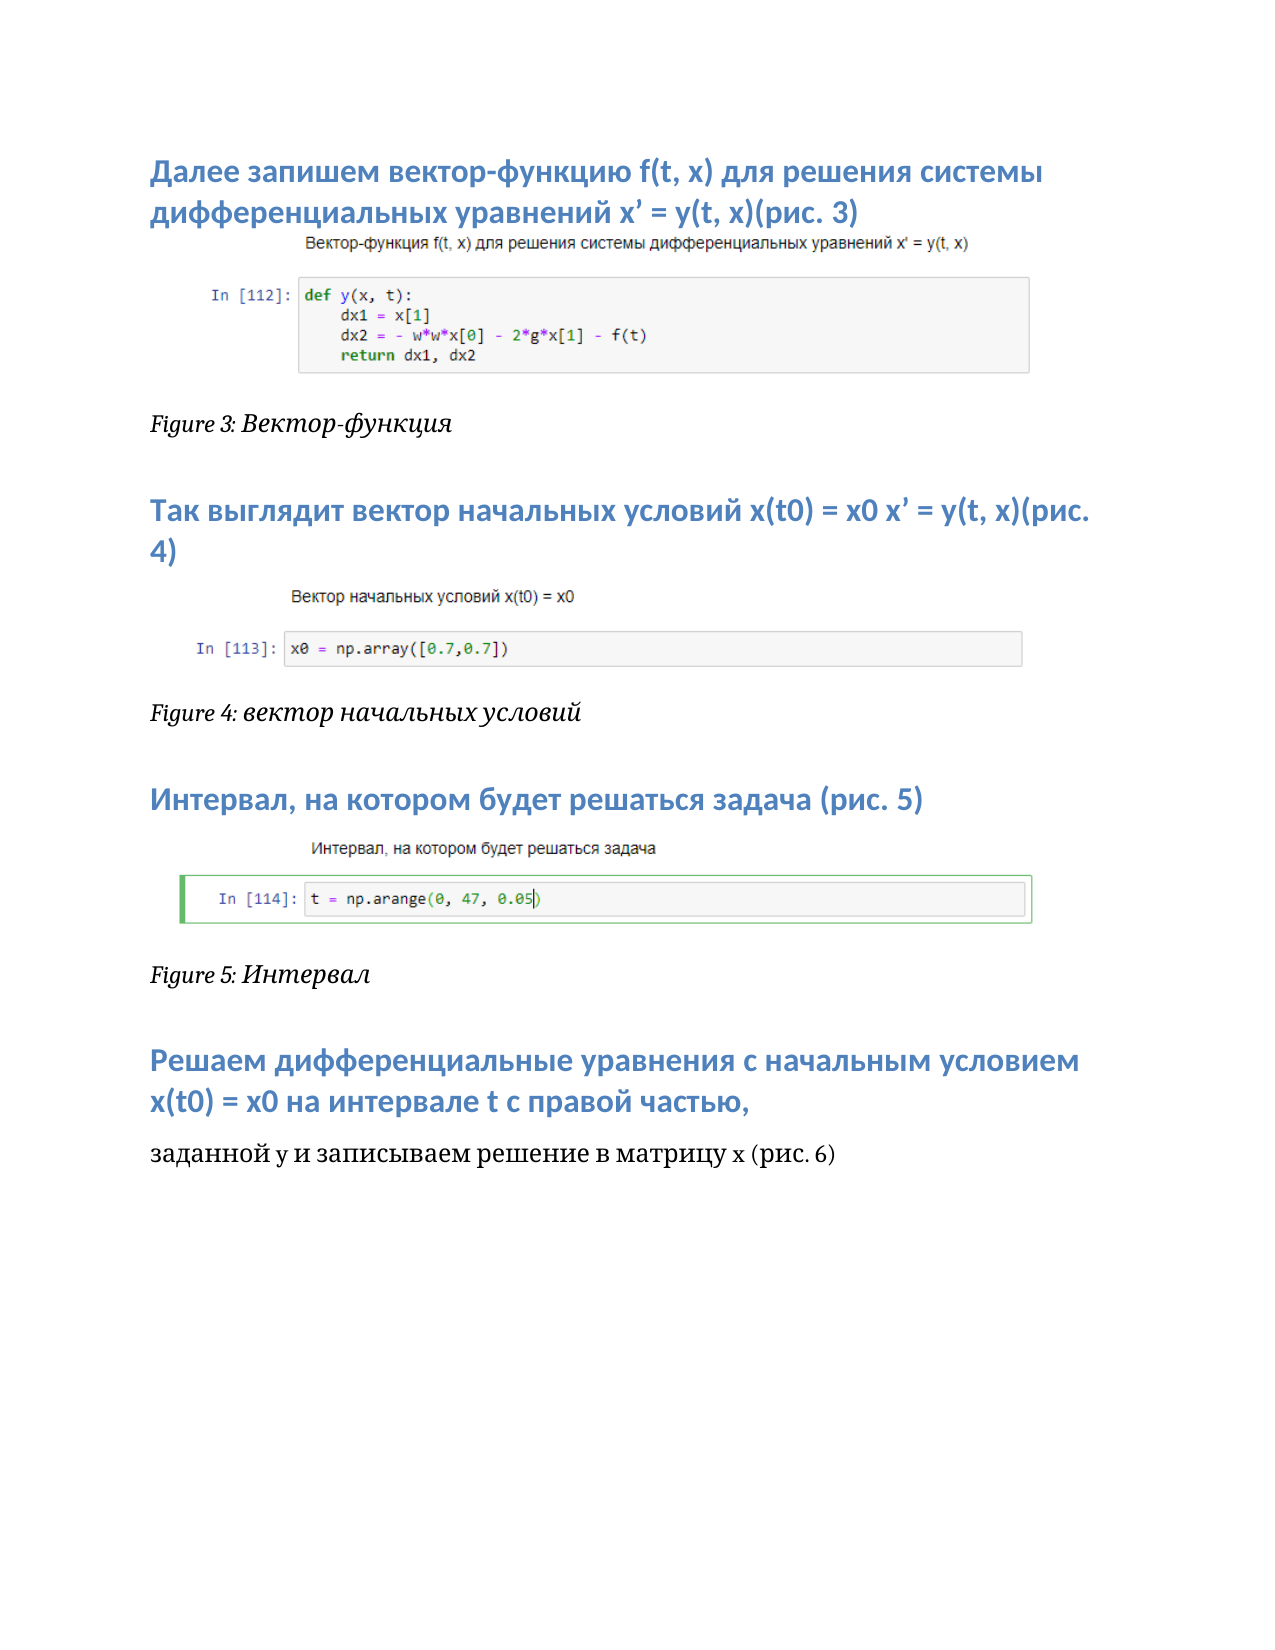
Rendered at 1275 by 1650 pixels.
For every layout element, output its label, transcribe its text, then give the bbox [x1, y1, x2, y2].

text заданной y и записываем решение в матрицу x (рис. 6) [150, 1139, 1125, 1168]
subtitle Далее запишем вектор-функцию f(t, x) для решения системы дифференциальных уравнений x’ = y(t, x)(рис. 3) [150, 150, 1125, 231]
picture [168, 570, 1044, 679]
picture [168, 231, 1044, 390]
picture [168, 818, 1044, 940]
subtitle Решаем дифференциальные уравнения с начальным условием x(t0) = x0 на интервале t с правой частью, [150, 1039, 1125, 1121]
subtitle Так выглядит вектор начальных условий x(t0) = x0 x’ = y(t, x)(рис. 4) [150, 489, 1125, 571]
text Figure 3: Вектор-функция [150, 410, 1125, 439]
subtitle Интервал, на котором будет решаться задача (рис. 5) [150, 778, 1125, 818]
text Figure 5: Интервал [150, 961, 1125, 989]
text Figure 4: вектор начальных условий [150, 699, 1125, 728]
